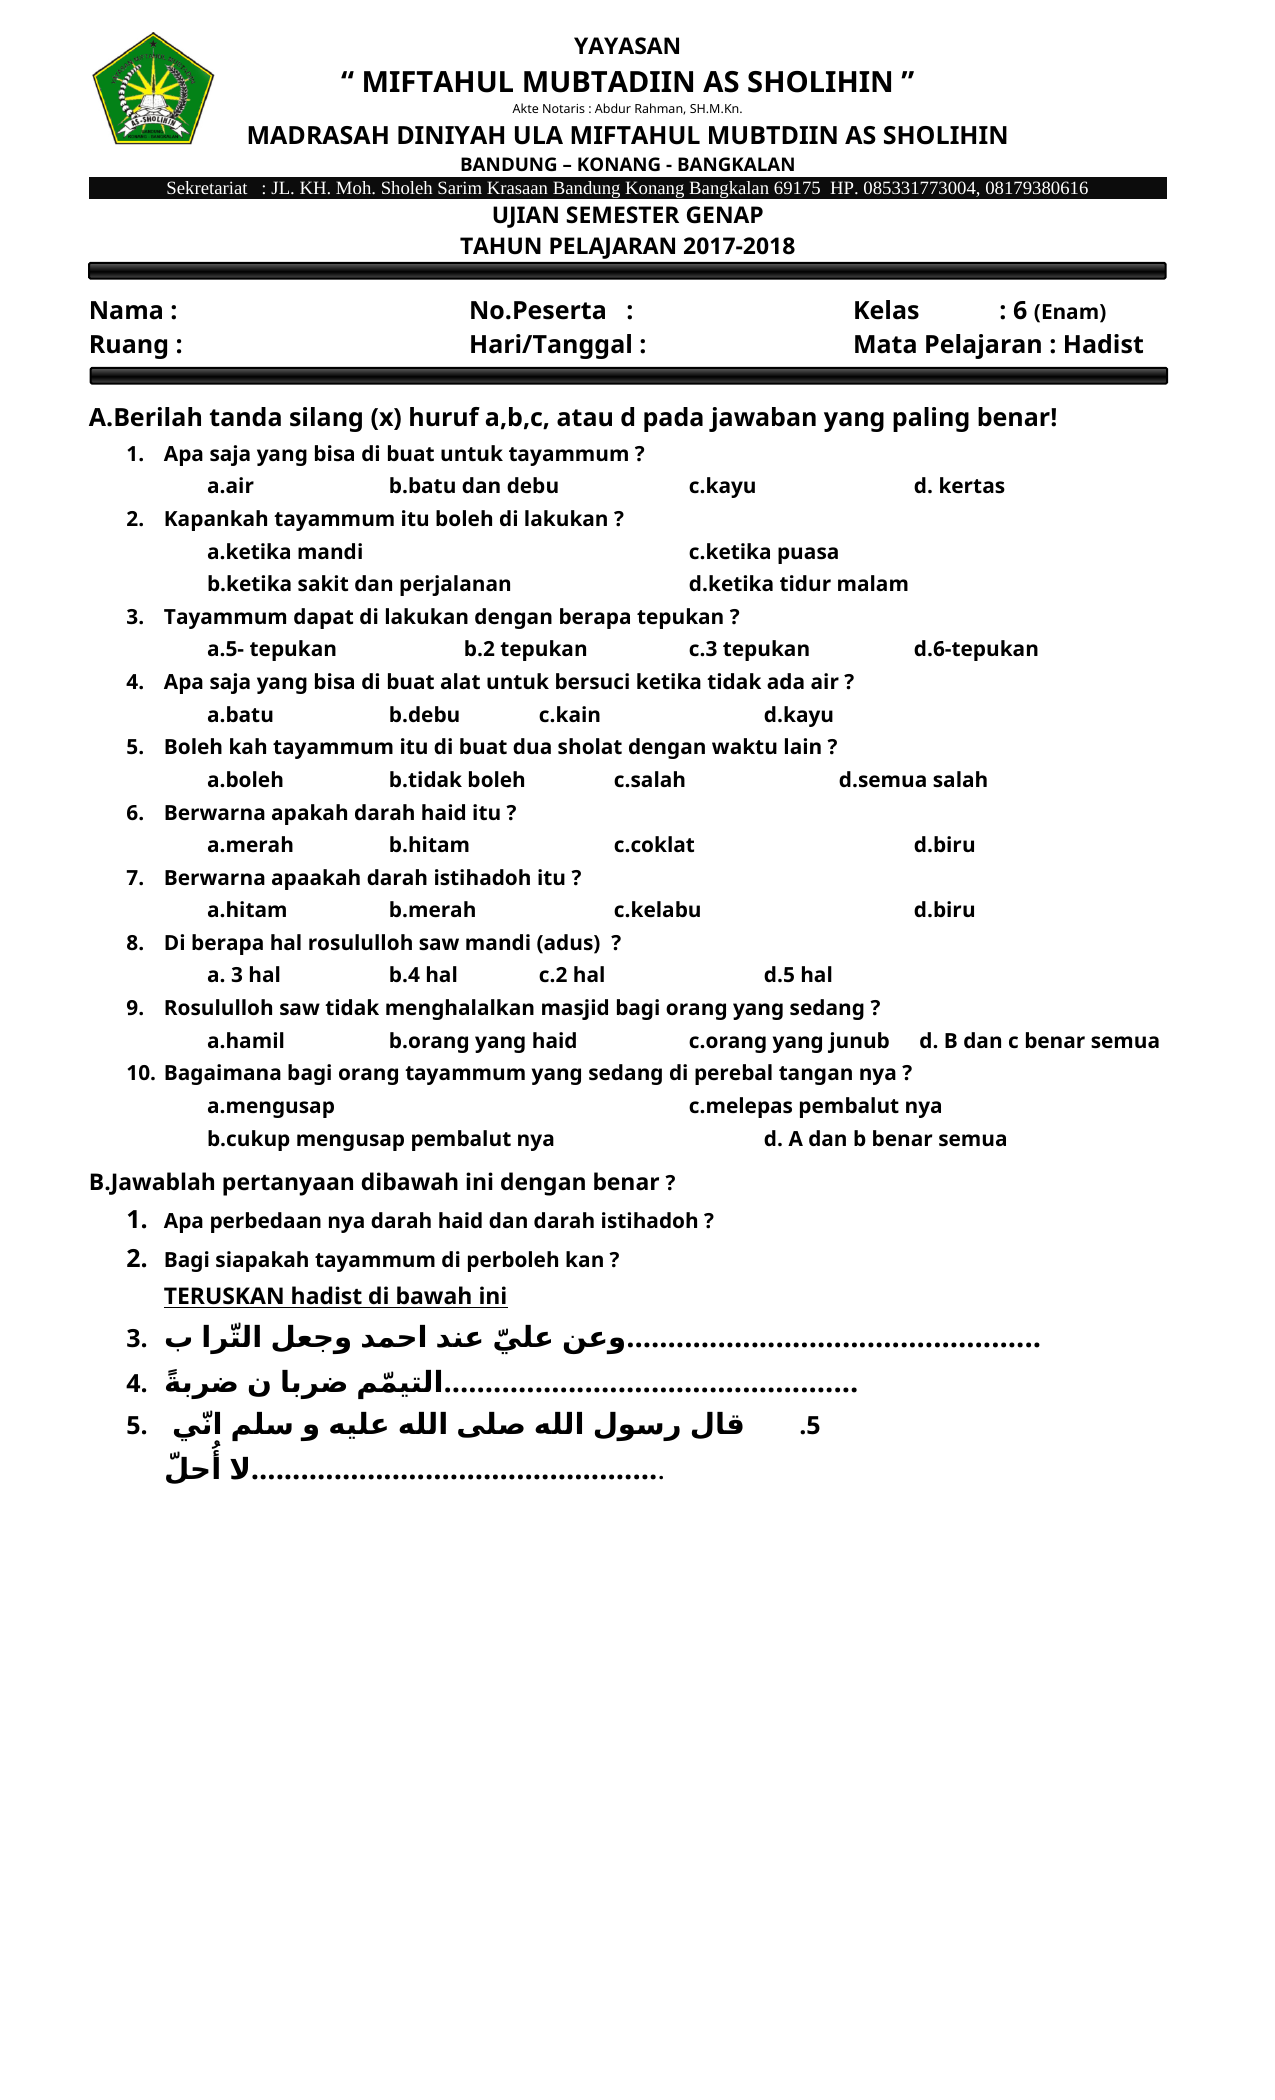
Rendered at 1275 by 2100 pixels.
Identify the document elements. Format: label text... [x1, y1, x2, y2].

text TAHUN PELAJARAN 2017-2018 [89, 230, 1167, 261]
text B.Jawablah pertanyaan dibawah ini dengan benar ? [89, 1166, 1167, 1197]
list a.merah b.hitam c.coklat d.biru [207, 830, 1167, 859]
list Tayammum dapat di lakukan dengan berapa tepukan ? [126, 602, 1167, 630]
list وعن عليّ عند احمد وجعل التّرا ب.................................................. [126, 1316, 1167, 1356]
table_header No.Peserta : [458, 292, 842, 327]
list Apa saja yang bisa di buat untuk tayammum ? [126, 439, 1167, 467]
list a.boleh b.tidak boleh c.salah d.semua salah [207, 765, 1167, 793]
list a.ketika mandi c.ketika puasa [207, 537, 1167, 565]
list Kapankah tayammum itu boleh di lakukan ? [126, 504, 1167, 533]
list a.air b.batu dan debu c.kayu d. kertas [207, 472, 1167, 500]
text A.Berilah tanda silang (x) huruf a,b,c, atau d pada jawaban yang paling benar! [89, 400, 1167, 434]
table_header Kelas : 6 (Enam) [842, 292, 1178, 327]
table_cell Mata Pelajaran : Hadist [842, 327, 1178, 361]
list TERUSKAN hadist di bawah ini [164, 1280, 1167, 1311]
list b.ketika sakit dan perjalanan d.ketika tidur malam [207, 569, 1167, 598]
list Berwarna apaakah darah istihadoh itu ? [126, 863, 1167, 891]
text UJIAN SEMESTER GENAP [89, 199, 1167, 230]
list a.hitam b.merah c.kelabu d.biru [207, 895, 1167, 924]
list Berwarna apakah darah haid itu ? [126, 798, 1167, 826]
list a.5- tepukan b.2 tepukan c.3 tepukan d.6-tepukan [207, 634, 1167, 663]
table_header Nama : [78, 292, 458, 327]
list a. 3 hal b.4 hal c.2 hal d.5 hal [207, 961, 1167, 989]
list Bagaimana bagi orang tayammum yang sedang di perebal tangan nya ? [126, 1058, 1167, 1087]
list التيمّم ضربا ن ضربةً.................................................. [126, 1362, 1167, 1401]
list a.mengusap c.melepas pembalut nya [207, 1091, 1167, 1119]
table_cell Hari/Tanggal : [458, 327, 842, 361]
list قال رسول الله صلى الله عليه و سلم انّي لا أُحلّ.................................................. [126, 1407, 1167, 1488]
list a.batu b.debu c.kain d.kayu [207, 700, 1167, 728]
table_cell Ruang : [78, 327, 458, 361]
list Di berapa hal rosululloh saw mandi (adus) ? [126, 928, 1167, 956]
list Apa saja yang bisa di buat alat untuk bersuci ketika tidak ada air ? [126, 667, 1167, 696]
list Boleh kah tayammum itu di buat dua sholat dengan waktu lain ? [126, 732, 1167, 761]
list b.cukup mengusap pembalut nya d. A dan b benar semua [207, 1124, 1167, 1152]
list Rosululloh saw tidak menghalalkan masjid bagi orang yang sedang ? [126, 993, 1167, 1022]
list Apa perbedaan nya darah haid dan darah istihadoh ? [126, 1202, 1167, 1236]
picture [91, 32, 216, 152]
list Bagi siapakah tayammum di perboleh kan ? [126, 1241, 1167, 1275]
list a.hamil b.orang yang haid c.orang yang junub d. B dan c benar semua [207, 1026, 1167, 1054]
